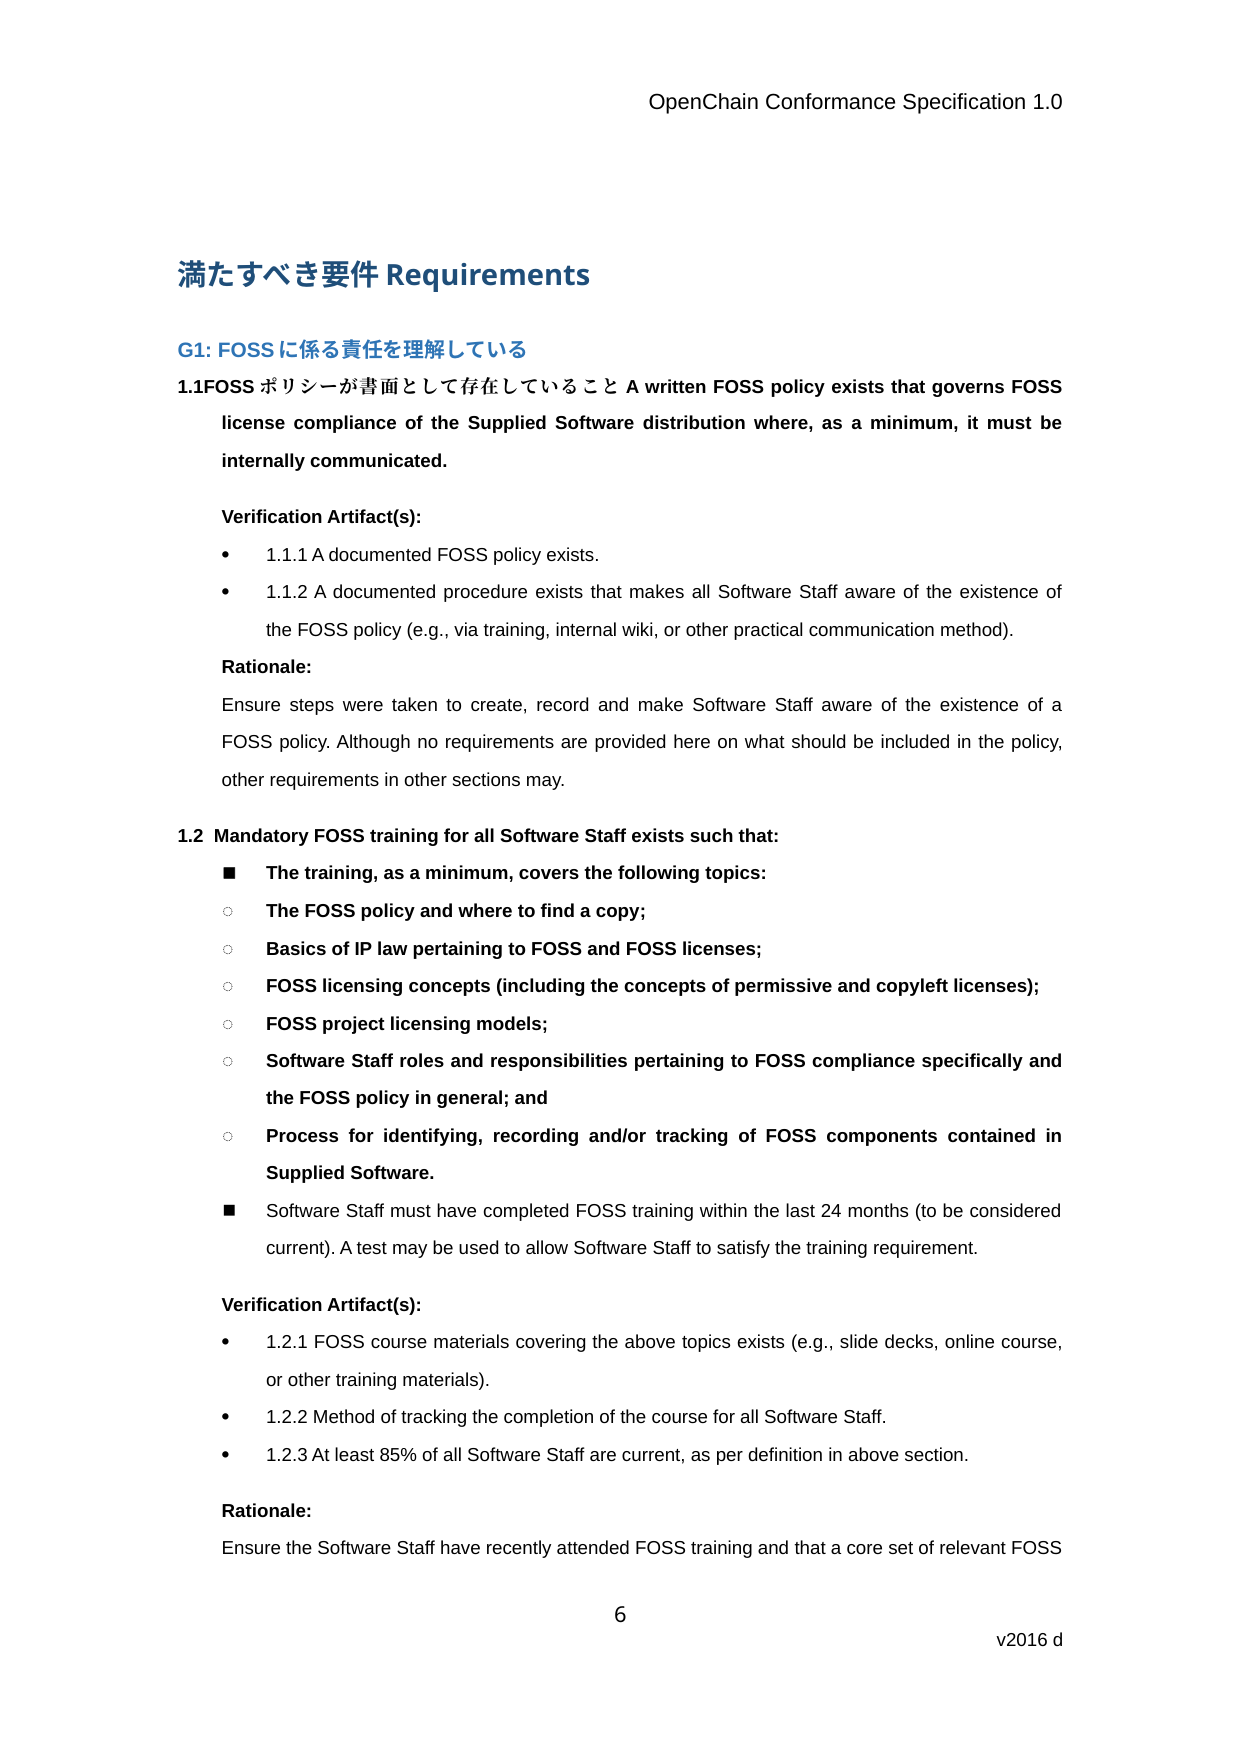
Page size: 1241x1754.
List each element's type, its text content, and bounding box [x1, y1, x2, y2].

list 1.1.1 A documented FOSS policy exists. [222, 536, 1063, 573]
text Verification Artifact(s): [221, 1286, 1063, 1323]
subtitle 満たすべき要件Requirements [177, 236, 1063, 311]
text 1.1FOSSポリシーが書面として存在していることA written FOSS policy exists that governs FOSS license compliance of the Supplied Software distribution where, as a minimum, it must be internally communicated. [177, 367, 1063, 479]
list 1.2.2 Method of tracking the completion of the course for all Software Staff. [222, 1398, 1063, 1436]
list Software Staff must have completed FOSS training within the last 24 months (to be considered current). A test may be used to allow Software Staff to satisfy the training requirement. [222, 1192, 1063, 1267]
list 1.2.1 FOSS course materials covering the above topics exists (e.g., slide decks, online course, or other training materials). [222, 1323, 1063, 1398]
text 1.2 Mandatory FOSS training for all Software Staff exists such that: [177, 817, 1063, 854]
text Ensure steps were taken to create, record and make Software Staff aware of the existence of a FOSS policy. Although no requirements are provided here on what should be included in the policy, other requirements in other sections may. [221, 686, 1063, 798]
text Rationale: [221, 648, 1063, 686]
list 1.1.2 A documented procedure exists that makes all Software Staff aware of the existence of the FOSS policy (e.g., via training, internal wiki, or other practical communication method). [222, 573, 1063, 648]
text Rationale: [221, 1492, 1063, 1529]
list The training, as a minimum, covers the following topics: [222, 854, 1063, 892]
list FOSS project licensing models; [222, 1004, 1063, 1042]
list The FOSS policy and where to find a copy; [222, 892, 1063, 929]
list Process for identifying, recording and/or tracking of FOSS components contained in Supplied Software. [222, 1117, 1063, 1192]
text Verification Artifact(s): [221, 498, 1063, 536]
subtitle G1: FOSSに係る責任を理解している [177, 329, 1063, 367]
list Software Staff roles and responsibilities pertaining to FOSS compliance specifically and the FOSS policy in general; and [222, 1042, 1063, 1117]
list 1.2.3 At least 85% of all Software Staff are current, as per definition in above section. [222, 1436, 1063, 1473]
list FOSS licensing concepts (including the concepts of permissive and copyleft licenses); [222, 967, 1063, 1004]
list Basics of IP law pertaining to FOSS and FOSS licenses; [222, 929, 1063, 967]
